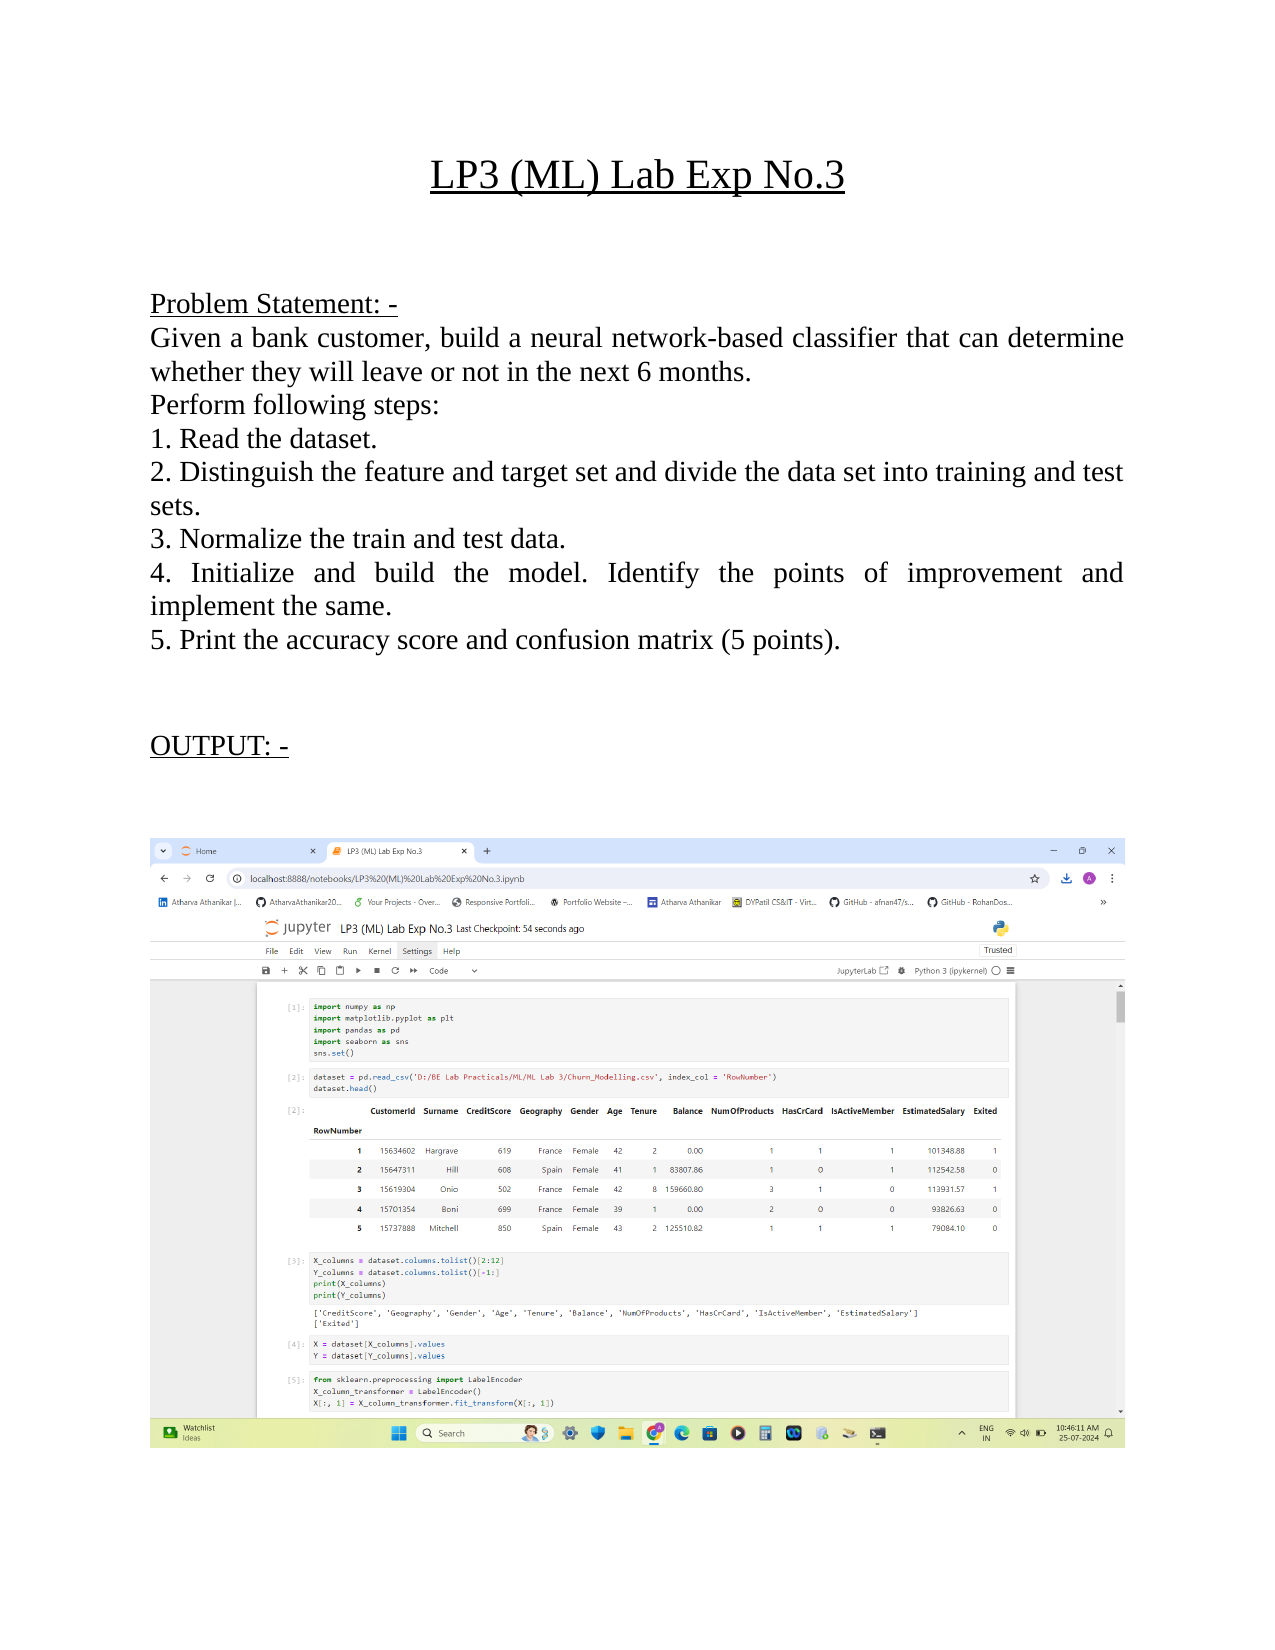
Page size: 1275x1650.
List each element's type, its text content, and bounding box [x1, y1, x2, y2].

text 5. Print the accuracy score and confusion matrix (5 points). [150, 622, 1125, 656]
picture [150, 838, 1125, 1448]
text Problem Statement: - [150, 287, 1125, 320]
text 1. Read the dataset. [150, 421, 1125, 454]
text Perform following steps: [150, 387, 1125, 421]
text 2. Distinguish the feature and target set and divide the data set into training and test sets. [150, 454, 1125, 521]
text LP3 (ML) Lab Exp No.3 [150, 150, 1125, 198]
text Given a bank customer, build a neural network-based classifier that can determine whether they will leave or not in the next 6 months. [150, 320, 1125, 387]
text OUTPUT: - [150, 728, 1125, 761]
text 4. Initialize and build the model. Identify the points of improvement and implement the same. [150, 555, 1125, 622]
text 3. Normalize the train and test data. [150, 521, 1125, 555]
